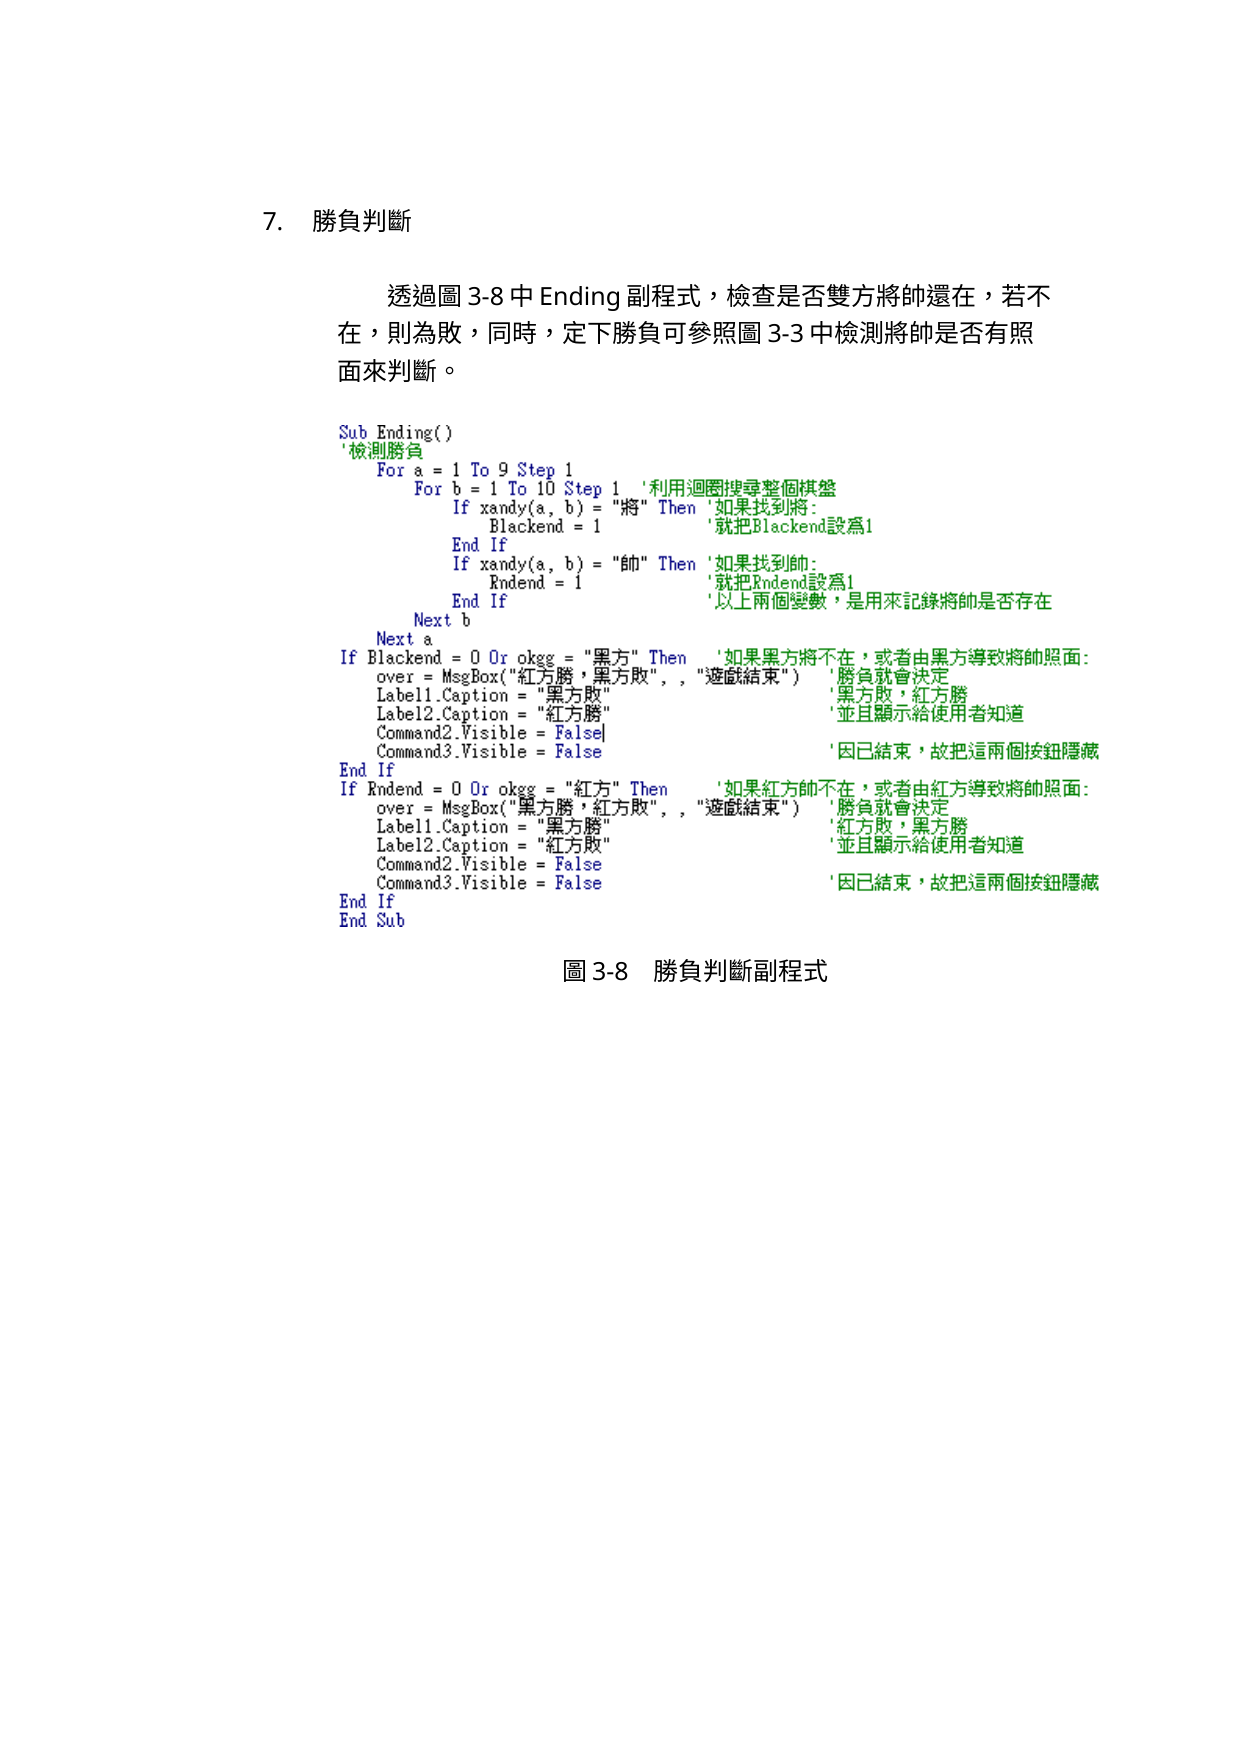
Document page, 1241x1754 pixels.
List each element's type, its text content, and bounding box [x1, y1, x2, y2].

text 圖3-8 勝負判斷副程式 [287, 951, 1053, 988]
list 勝負判斷 [262, 201, 1053, 238]
text 透過圖3-8中Ending副程式，檢查是否雙方將帥還在，若不在，則為敗，同時，定下勝負可參照圖3-3中檢測將帥是否有照面來判斷。 [337, 276, 1053, 388]
picture [337, 425, 1105, 927]
